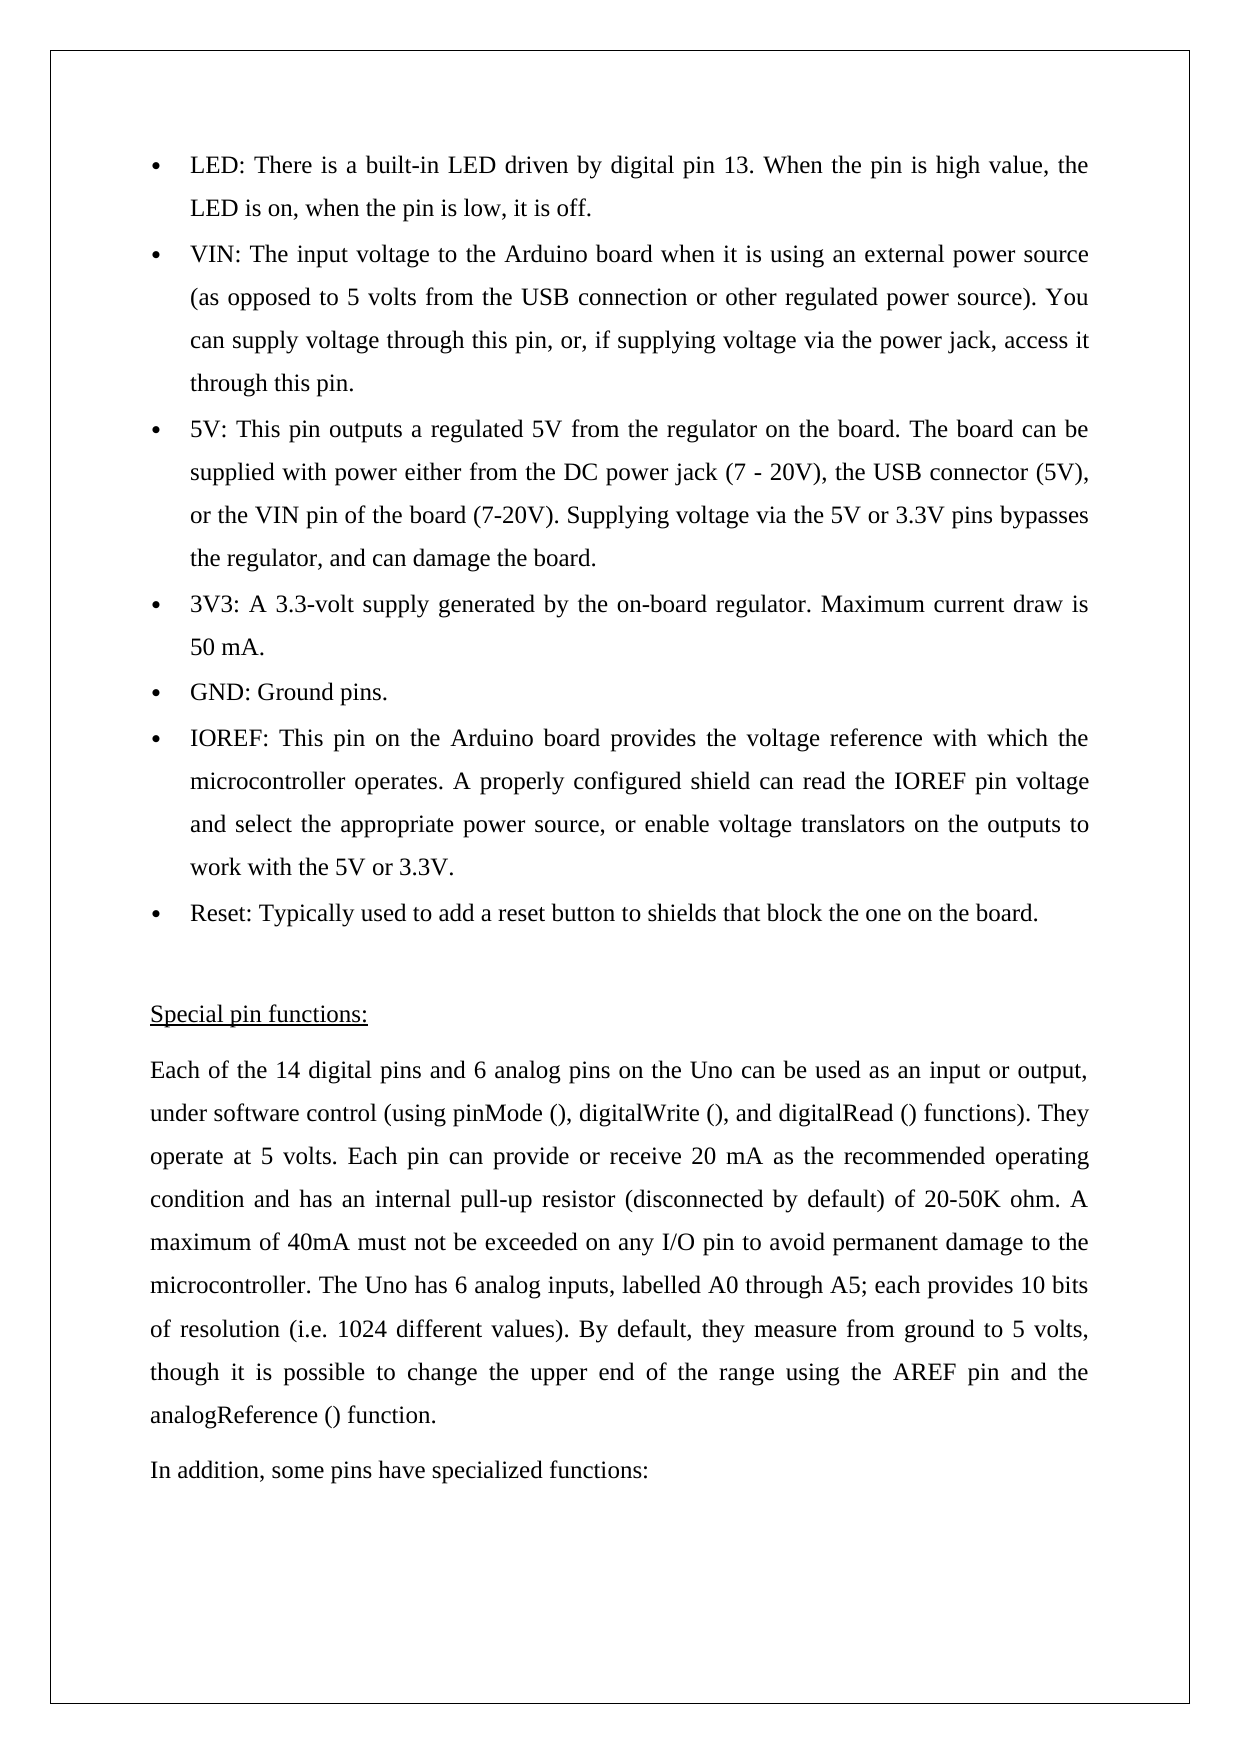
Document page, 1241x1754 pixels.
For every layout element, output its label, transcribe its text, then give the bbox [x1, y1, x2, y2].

text Each of the 14 digital pins and 6 analog pins on the Uno can be used as an input or output, under software control (using pinMode (), digitalWrite (), and digitalRead () functions). They operate at 5 volts. Each pin can provide or receive 20 mA as the recommended operating condition and has an internal pull-up resistor (disconnected by default) of 20-50K ohm. A maximum of 40mA must not be exceeded on any I/O pin to avoid permanent damage to the microcontroller. The Uno has 6 analog inputs, labelled A0 through A5; each provides 10 bits of resolution (i.e. 1024 different values). By default, they measure from ground to 5 volts, though it is possible to change the upper end of the range using the AREF pin and the analogReference () function. [150, 1055, 1090, 1429]
list IOREF: This pin on the Arduino board provides the voltage reference with which the microcontroller operates. A properly configured shield can read the IOREF pin voltage and select the appropriate power source, or enable voltage translators on the outputs to work with the 5V or 3.3V. [152, 723, 1090, 881]
list GND: Ground pins. [152, 677, 1090, 706]
list 5V: This pin outputs a regulated 5V from the regulator on the board. The board can be supplied with power either from the DC power jack (7 - 20V), the USB connector (5V), or the VIN pin of the board (7-20V). Supplying voltage via the 5V or 3.3V pins bypasses the regulator, and can damage the board. [152, 414, 1090, 572]
list Reset: Typically used to add a reset button to shields that block the one on the board. [152, 898, 1090, 927]
list 3V3: A 3.3-volt supply generated by the on-board regulator. Maximum current draw is 50 mA. [152, 589, 1090, 661]
list VIN: The input voltage to the Arduino board when it is using an external power source (as opposed to 5 volts from the USB connection or other regulated power source). You can supply voltage through this pin, or, if supplying voltage via the power jack, access it through this pin. [152, 239, 1090, 397]
text In addition, some pins have specialized functions: [150, 1456, 1090, 1484]
list LED: There is a built-in LED driven by digital pin 13. When the pin is high value, the LED is on, when the pin is low, it is off. [152, 150, 1090, 222]
text Special pin functions: [150, 999, 1090, 1028]
